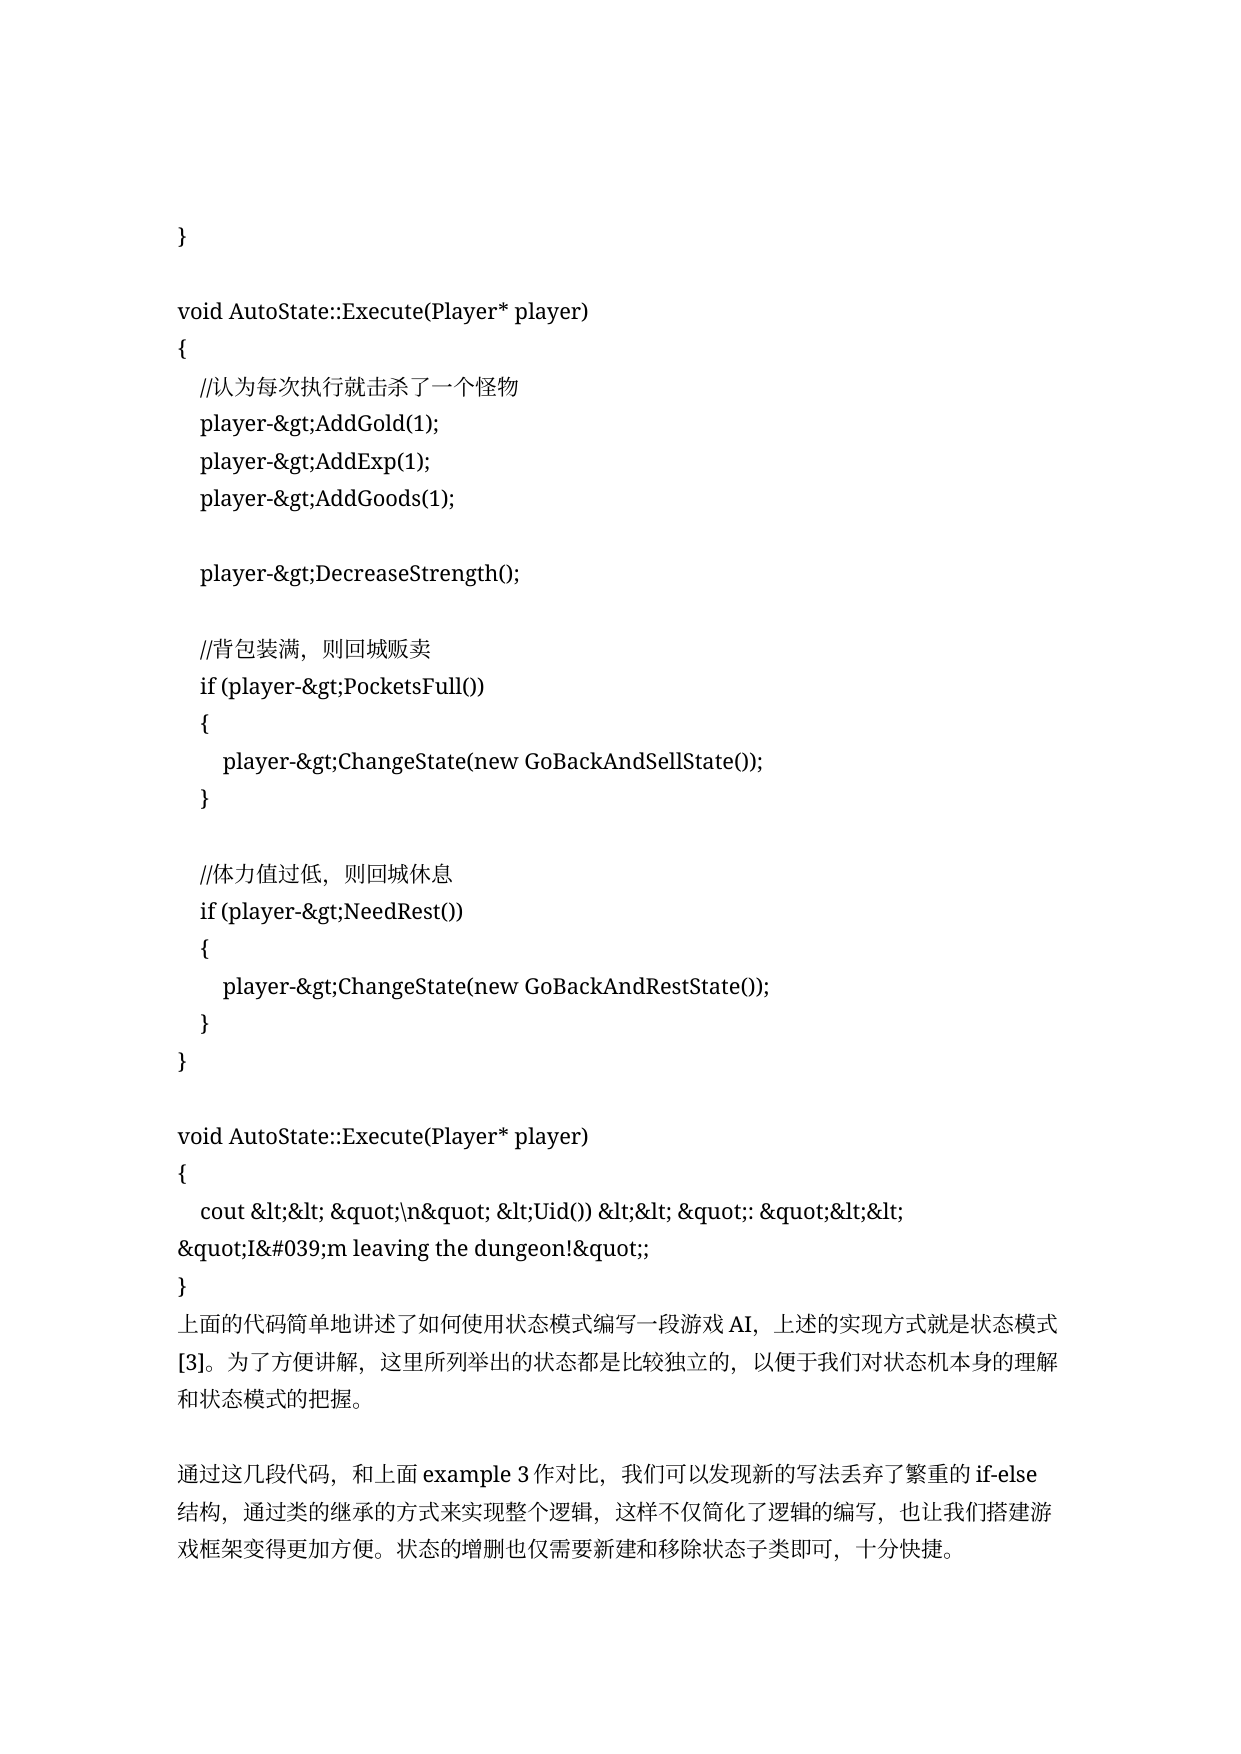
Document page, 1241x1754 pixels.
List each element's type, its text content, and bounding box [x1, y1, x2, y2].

text { [177, 329, 1063, 367]
text } [177, 1042, 1063, 1079]
text 上面的代码简单地讲述了如何使用状态模式编写一段游戏AI，上述的实现方式就是状态模式[3]。为了方便讲解，这里所列举出的状态都是比较独立的，以便于我们对状态机本身的理解和状态模式的把握。 [177, 1304, 1063, 1417]
text player-&gt;ChangeState(new GoBackAndRestState()); [177, 967, 1063, 1004]
text void AutoState::Execute(Player* player) [177, 1117, 1063, 1154]
text if (player-&gt;NeedRest()) [177, 892, 1063, 929]
text { [177, 704, 1063, 742]
text player-&gt;AddExp(1); [177, 442, 1063, 479]
text player-&gt;AddGoods(1); [177, 479, 1063, 517]
text player-&gt;AddGold(1); [177, 404, 1063, 442]
text cout &lt;&lt; &quot;\n&quot; &lt;Uid()) &lt;&lt; &quot;: &quot;&lt;&lt; &quot;I&#039;m leaving the dungeon!&quot;; [177, 1192, 1063, 1267]
text { [177, 1154, 1063, 1192]
text { [177, 929, 1063, 967]
text player-&gt;ChangeState(new GoBackAndSellState()); [177, 742, 1063, 779]
text } [177, 1267, 1063, 1304]
text //体力值过低，则回城休息 [177, 854, 1063, 892]
text void AutoState::Execute(Player* player) [177, 292, 1063, 329]
text } [177, 217, 1063, 254]
text player-&gt;DecreaseStrength(); [177, 554, 1063, 592]
text } [177, 1004, 1063, 1042]
text //认为每次执行就击杀了一个怪物 [177, 367, 1063, 404]
text } [177, 779, 1063, 817]
text //背包装满，则回城贩卖 [177, 629, 1063, 667]
text 通过这几段代码，和上面example 3作对比，我们可以发现新的写法丢弃了繁重的if-else结构，通过类的继承的方式来实现整个逻辑，这样不仅简化了逻辑的编写，也让我们搭建游戏框架变得更加方便。状态的增删也仅需要新建和移除状态子类即可，十分快捷。 [177, 1454, 1063, 1567]
text if (player-&gt;PocketsFull()) [177, 667, 1063, 704]
